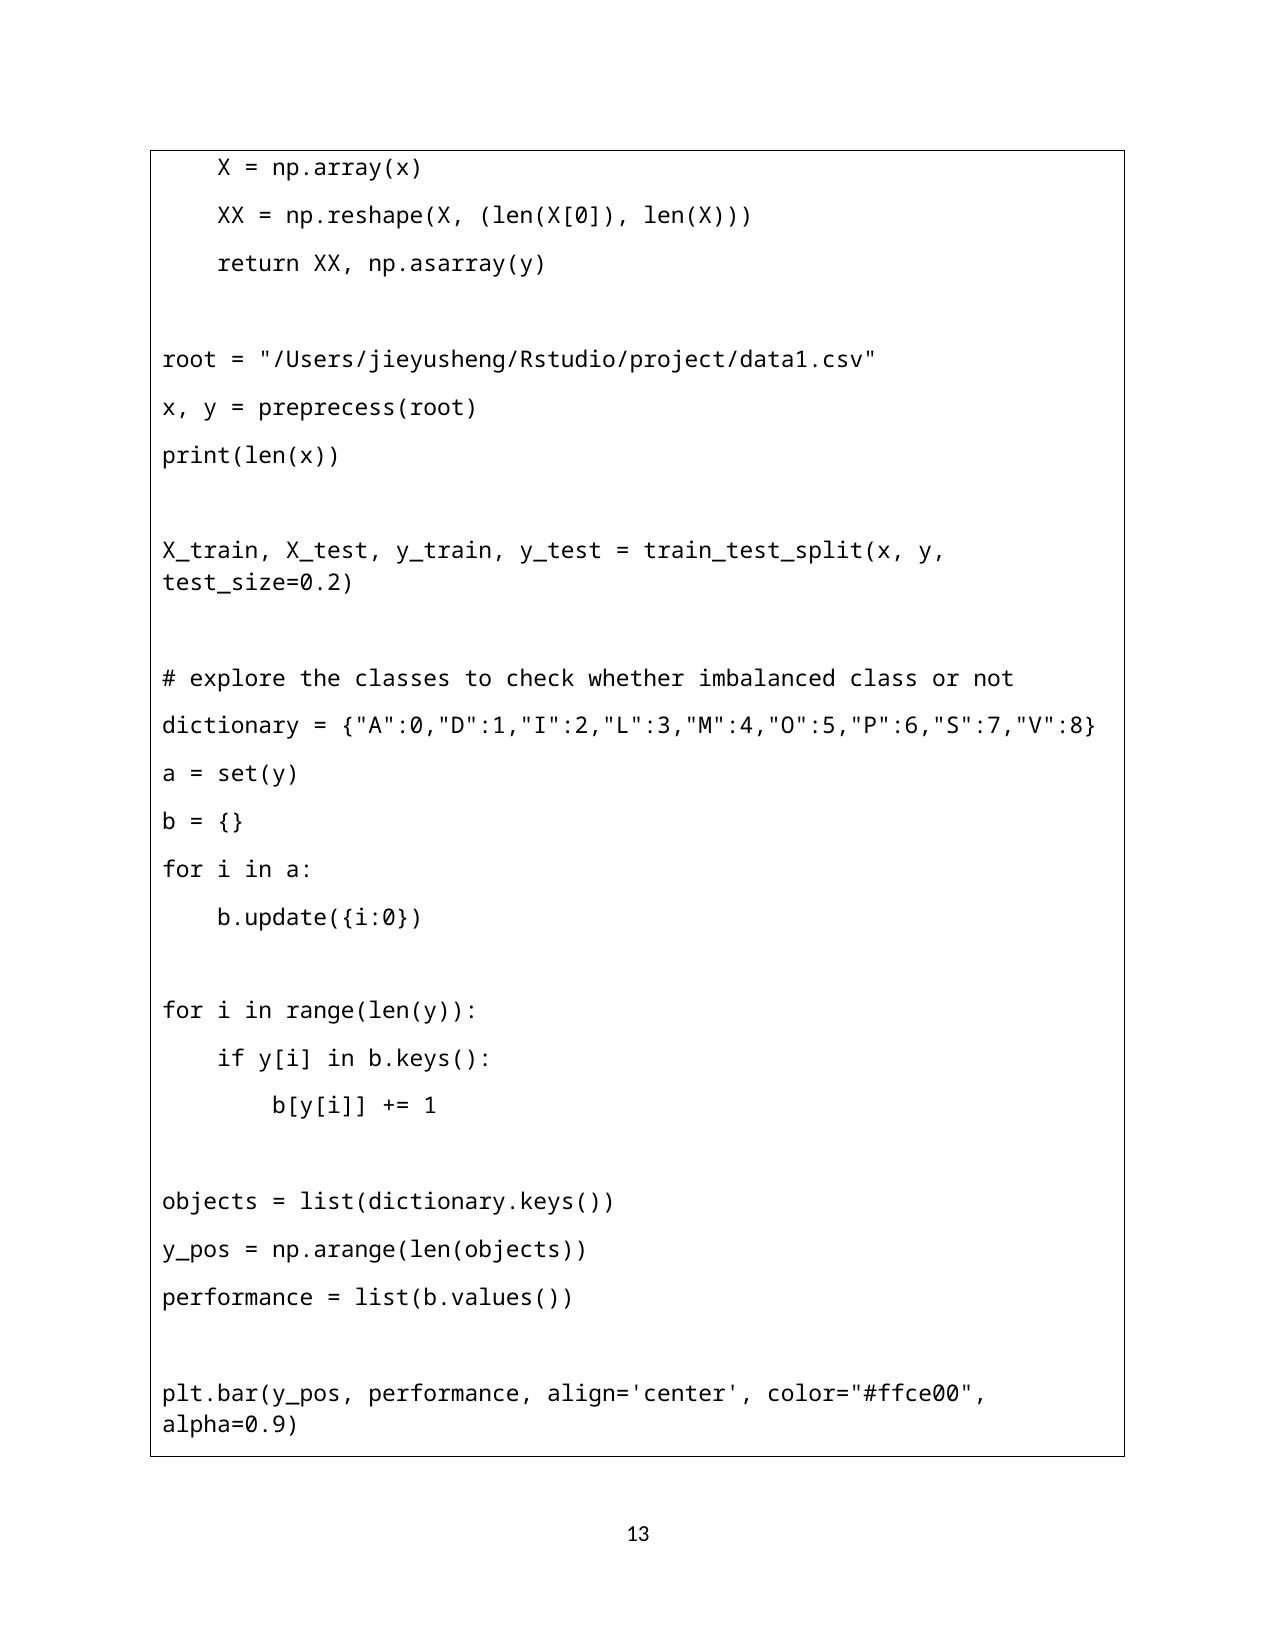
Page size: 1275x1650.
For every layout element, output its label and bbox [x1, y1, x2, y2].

table_header [151, 151, 1124, 1456]
